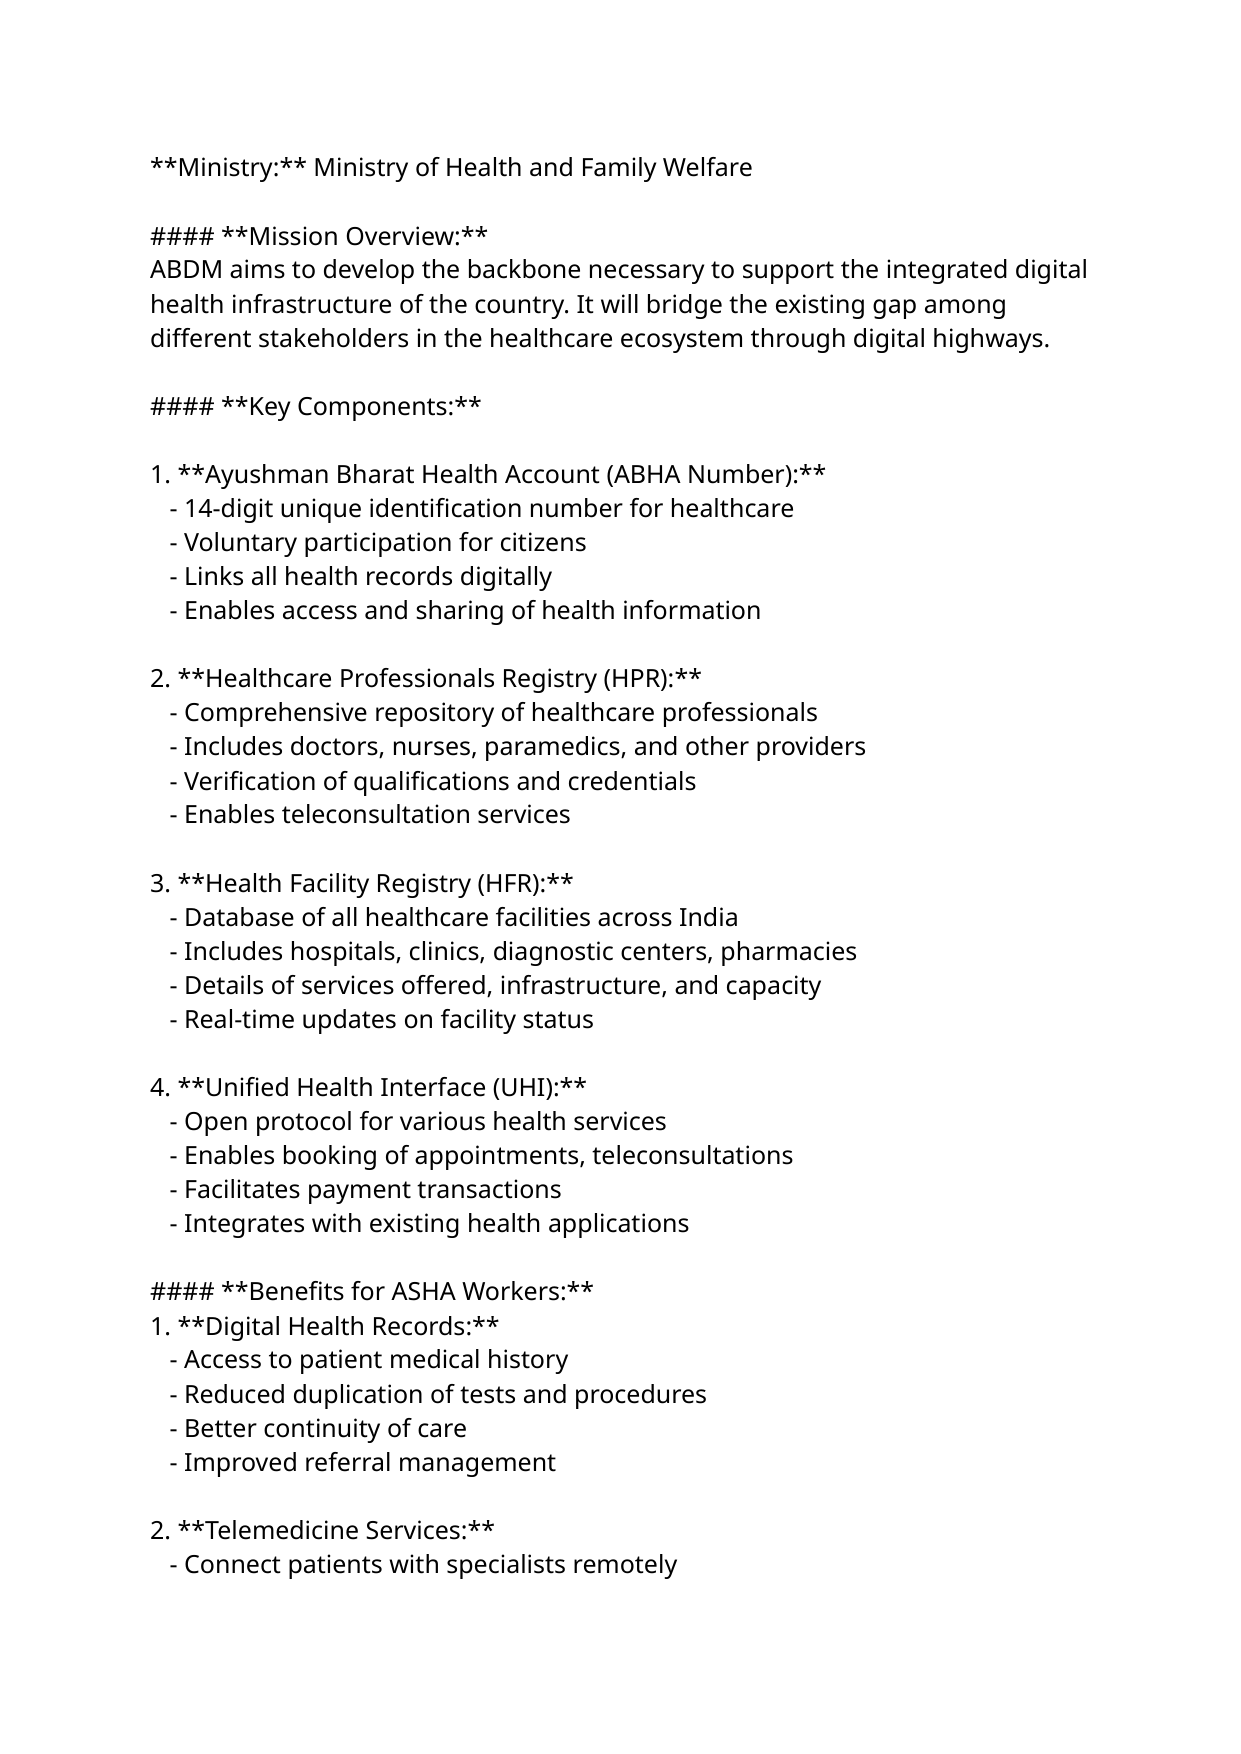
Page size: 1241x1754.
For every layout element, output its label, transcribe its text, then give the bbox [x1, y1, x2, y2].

text - Links all health records digitally [150, 559, 1090, 593]
text - Includes doctors, nurses, paramedics, and other providers [150, 729, 1090, 763]
text 2. **Healthcare Professionals Registry (HPR):** [150, 661, 1090, 695]
text **Ministry:** Ministry of Health and Family Welfare [150, 150, 1090, 184]
text - Connect patients with specialists remotely [150, 1547, 1090, 1581]
text 1. **Ayushman Bharat Health Account (ABHA Number):** [150, 457, 1090, 491]
text - Better continuity of care [150, 1410, 1090, 1444]
text 2. **Telemedicine Services:** [150, 1512, 1090, 1547]
text - Comprehensive repository of healthcare professionals [150, 695, 1090, 729]
text - Includes hospitals, clinics, diagnostic centers, pharmacies [150, 933, 1090, 967]
text - Open protocol for various health services [150, 1104, 1090, 1138]
text - Enables teleconsultation services [150, 797, 1090, 831]
text - Access to patient medical history [150, 1342, 1090, 1376]
text - Database of all healthcare facilities across India [150, 899, 1090, 933]
text 3. **Health Facility Registry (HFR):** [150, 865, 1090, 899]
text #### **Mission Overview:** [150, 218, 1090, 252]
text - 14-digit unique identification number for healthcare [150, 491, 1090, 525]
text - Integrates with existing health applications [150, 1206, 1090, 1240]
text - Improved referral management [150, 1444, 1090, 1478]
text #### **Benefits for ASHA Workers:** [150, 1274, 1090, 1308]
text ABDM aims to develop the backbone necessary to support the integrated digital health infrastructure of the country. It will bridge the existing gap among different stakeholders in the healthcare ecosystem through digital highways. [150, 252, 1090, 354]
text - Enables booking of appointments, teleconsultations [150, 1138, 1090, 1172]
text - Facilitates payment transactions [150, 1172, 1090, 1206]
text - Details of services offered, infrastructure, and capacity [150, 967, 1090, 1002]
text 1. **Digital Health Records:** [150, 1308, 1090, 1342]
text - Real-time updates on facility status [150, 1002, 1090, 1036]
text - Verification of qualifications and credentials [150, 763, 1090, 797]
text #### **Key Components:** [150, 388, 1090, 422]
text - Reduced duplication of tests and procedures [150, 1376, 1090, 1410]
text 4. **Unified Health Interface (UHI):** [150, 1070, 1090, 1104]
text - Voluntary participation for citizens [150, 525, 1090, 559]
text - Enables access and sharing of health information [150, 593, 1090, 627]
